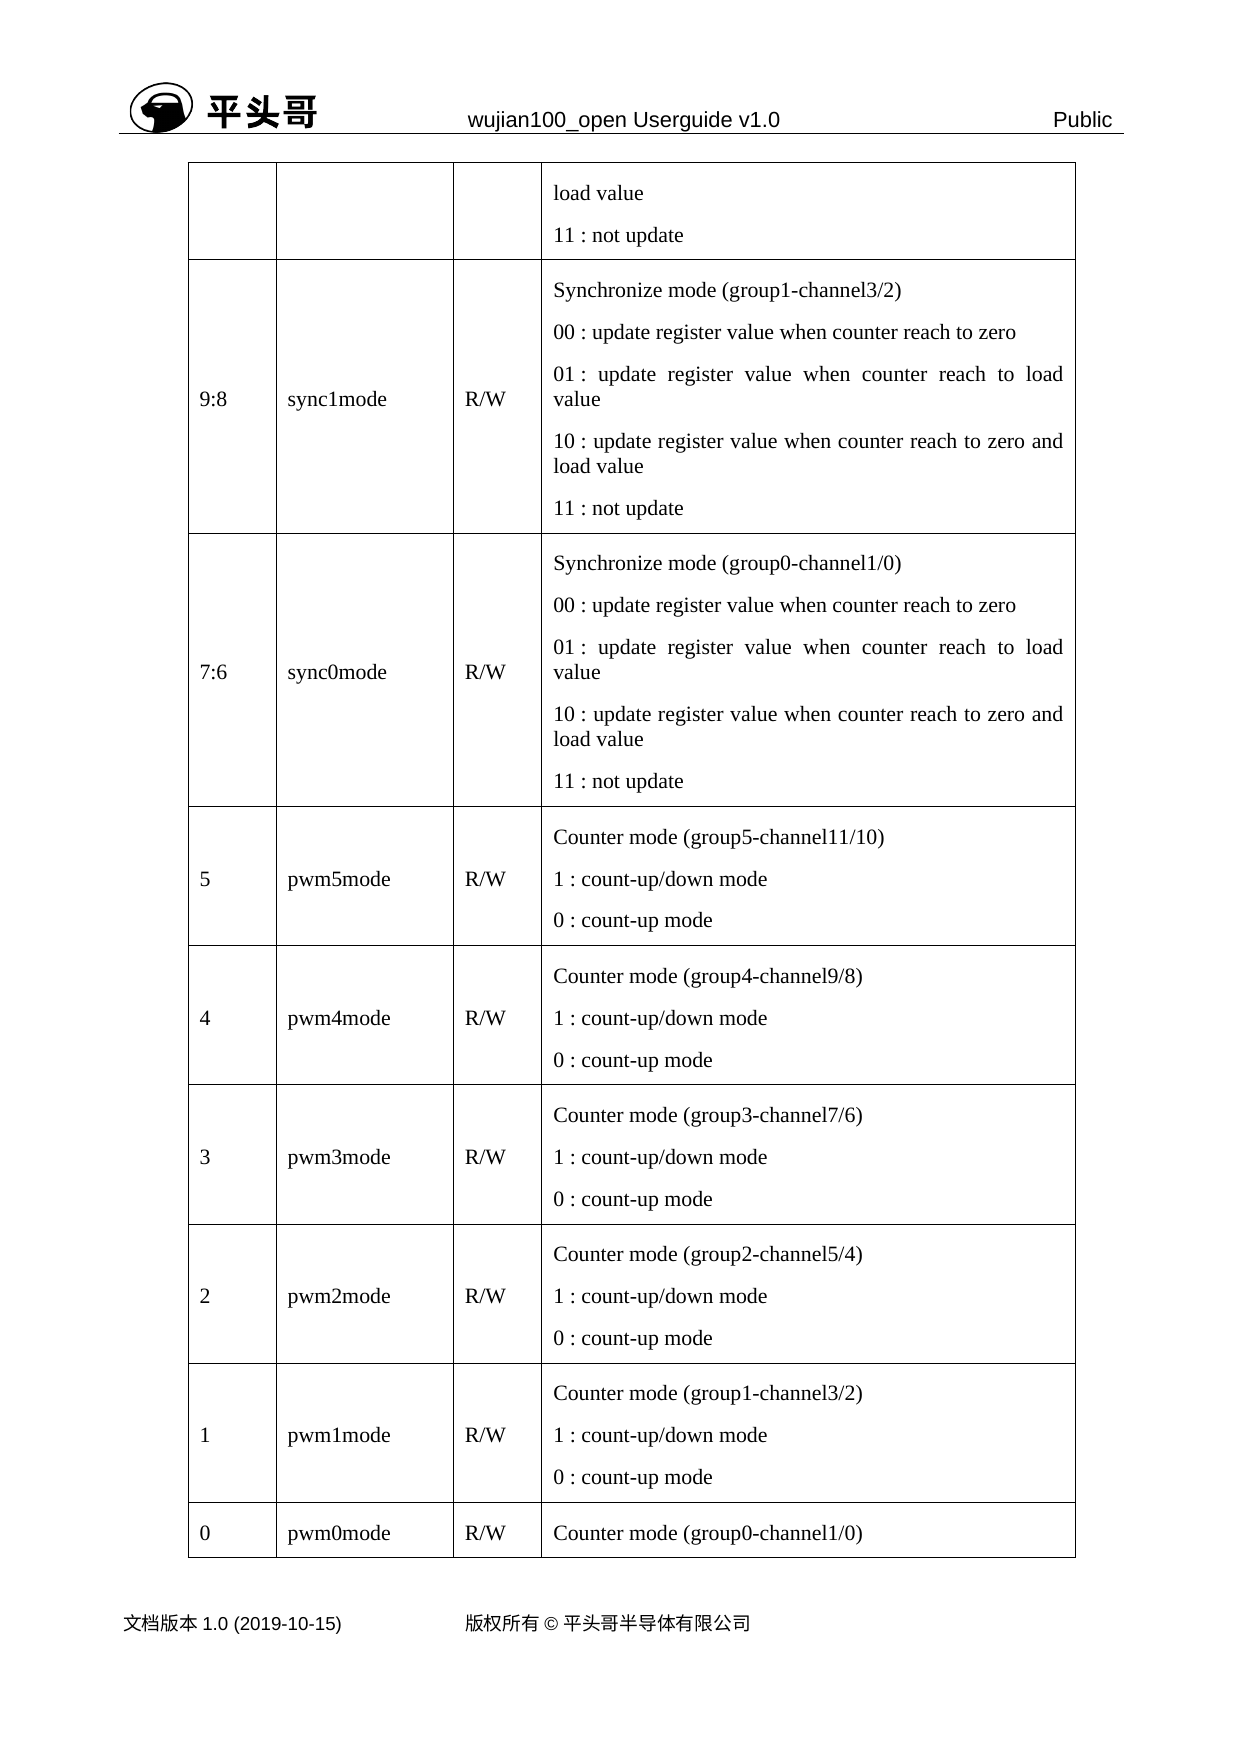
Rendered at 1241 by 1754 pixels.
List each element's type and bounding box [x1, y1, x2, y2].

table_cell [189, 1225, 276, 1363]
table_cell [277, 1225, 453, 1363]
picture [129, 82, 317, 133]
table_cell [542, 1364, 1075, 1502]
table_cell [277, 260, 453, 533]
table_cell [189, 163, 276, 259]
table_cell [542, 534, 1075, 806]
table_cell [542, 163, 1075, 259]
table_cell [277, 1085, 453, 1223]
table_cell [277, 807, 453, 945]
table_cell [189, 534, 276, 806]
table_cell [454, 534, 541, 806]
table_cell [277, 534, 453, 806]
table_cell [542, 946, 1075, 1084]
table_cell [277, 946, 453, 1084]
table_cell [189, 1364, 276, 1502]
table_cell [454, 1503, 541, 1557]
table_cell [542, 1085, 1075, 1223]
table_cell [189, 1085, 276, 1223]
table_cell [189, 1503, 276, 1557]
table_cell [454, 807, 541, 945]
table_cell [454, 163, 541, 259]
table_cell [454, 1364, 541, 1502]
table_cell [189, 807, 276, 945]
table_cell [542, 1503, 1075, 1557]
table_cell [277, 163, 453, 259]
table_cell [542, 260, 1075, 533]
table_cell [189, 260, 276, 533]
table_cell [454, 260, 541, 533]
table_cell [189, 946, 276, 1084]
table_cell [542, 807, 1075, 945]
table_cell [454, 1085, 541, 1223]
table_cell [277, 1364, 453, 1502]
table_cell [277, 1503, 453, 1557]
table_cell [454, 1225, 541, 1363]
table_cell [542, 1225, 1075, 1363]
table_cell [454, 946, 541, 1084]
